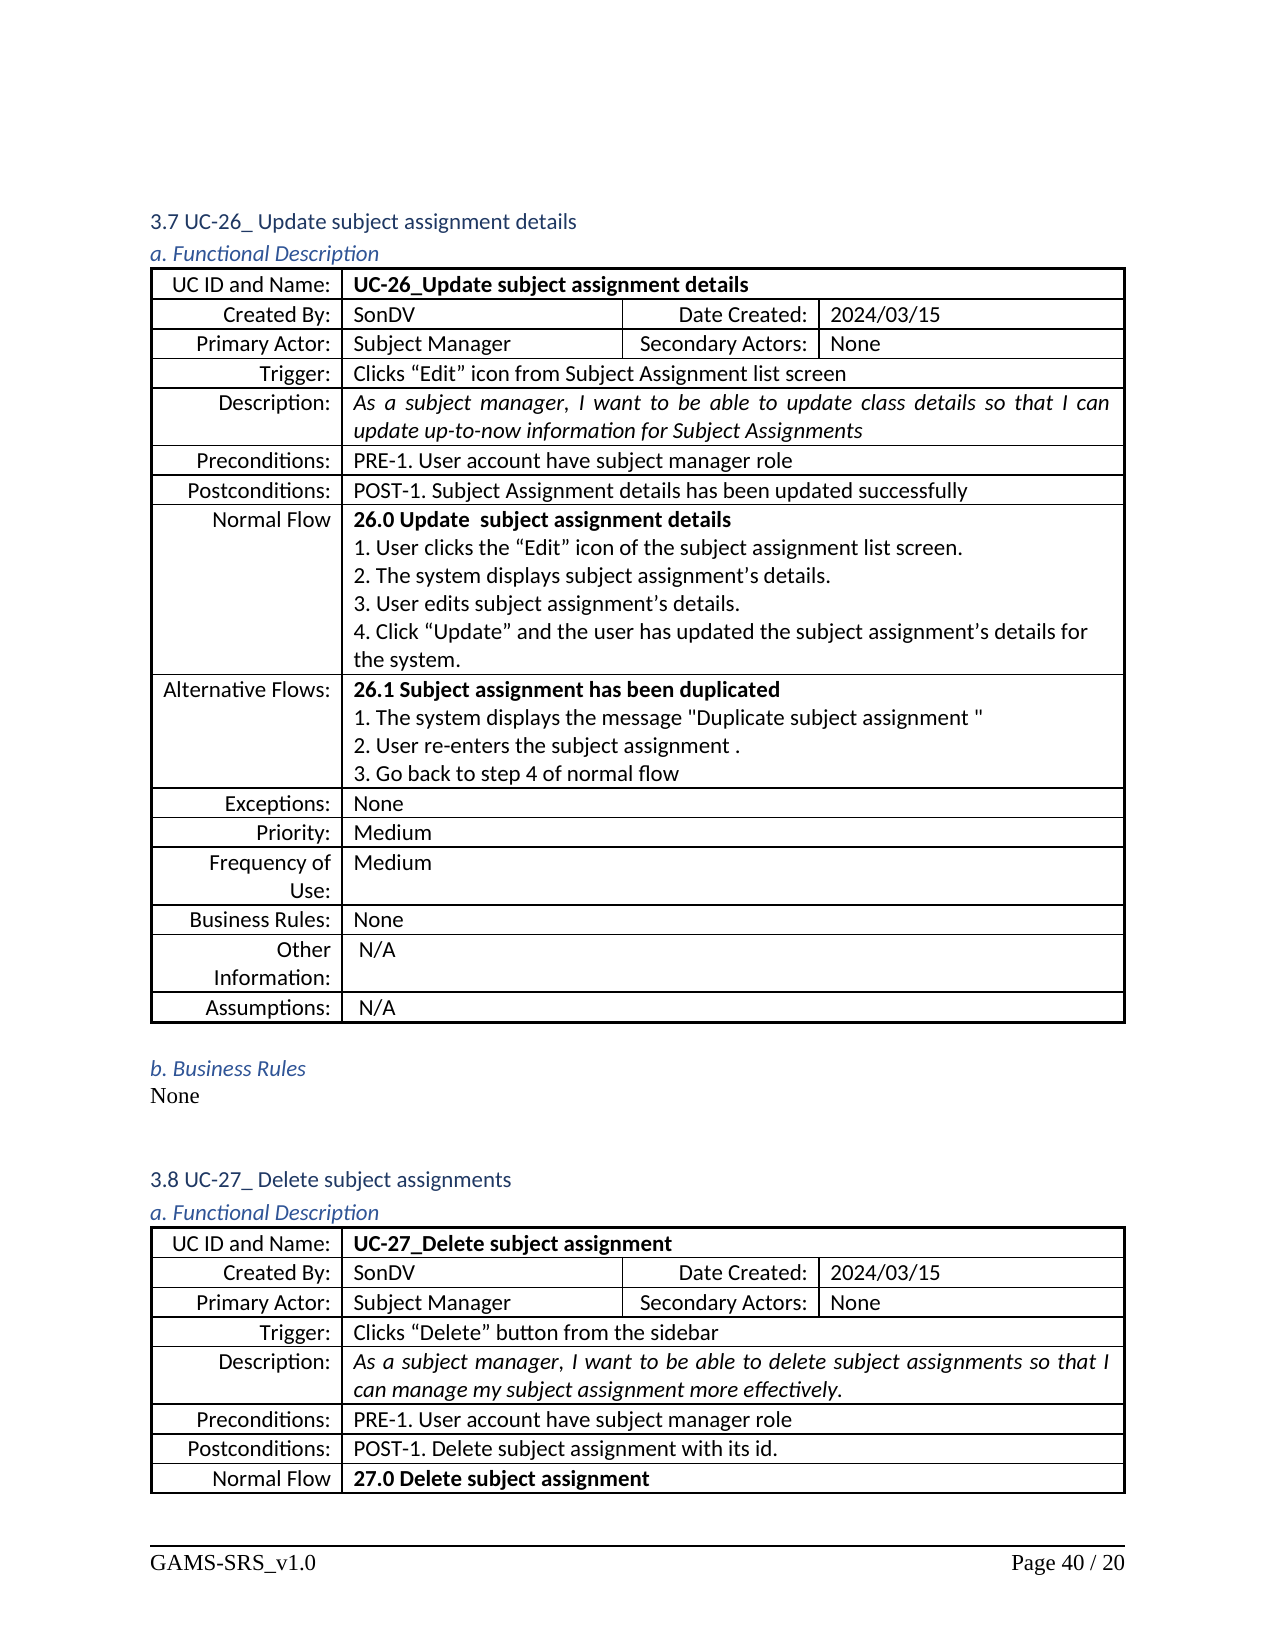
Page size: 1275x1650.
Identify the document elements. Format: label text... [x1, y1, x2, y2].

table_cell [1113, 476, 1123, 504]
subtitle 3.7 UC-26_ Update subject assignment details [150, 207, 1125, 235]
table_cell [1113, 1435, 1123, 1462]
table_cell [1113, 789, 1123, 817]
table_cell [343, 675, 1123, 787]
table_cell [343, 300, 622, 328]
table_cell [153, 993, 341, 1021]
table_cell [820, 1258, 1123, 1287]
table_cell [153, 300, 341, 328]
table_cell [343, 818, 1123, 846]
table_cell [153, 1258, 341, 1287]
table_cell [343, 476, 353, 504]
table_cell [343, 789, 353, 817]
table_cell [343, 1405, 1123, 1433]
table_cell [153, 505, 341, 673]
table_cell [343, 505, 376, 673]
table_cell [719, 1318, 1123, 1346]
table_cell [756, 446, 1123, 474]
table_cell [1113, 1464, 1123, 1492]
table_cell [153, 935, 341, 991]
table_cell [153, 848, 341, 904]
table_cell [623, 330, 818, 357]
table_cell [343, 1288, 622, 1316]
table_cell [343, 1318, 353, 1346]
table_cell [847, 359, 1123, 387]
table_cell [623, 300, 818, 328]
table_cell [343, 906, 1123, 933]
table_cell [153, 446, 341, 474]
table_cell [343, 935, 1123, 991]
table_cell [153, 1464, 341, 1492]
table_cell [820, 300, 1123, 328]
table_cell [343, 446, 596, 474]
subtitle a. Functional Description [150, 239, 1125, 267]
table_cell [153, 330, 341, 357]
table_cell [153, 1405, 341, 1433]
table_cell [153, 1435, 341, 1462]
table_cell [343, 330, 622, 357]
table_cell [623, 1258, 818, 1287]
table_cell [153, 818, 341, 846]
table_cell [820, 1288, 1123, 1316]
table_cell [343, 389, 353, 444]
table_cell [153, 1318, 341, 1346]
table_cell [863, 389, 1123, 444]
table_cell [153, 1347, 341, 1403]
subtitle a. Functional Description [150, 1198, 1125, 1226]
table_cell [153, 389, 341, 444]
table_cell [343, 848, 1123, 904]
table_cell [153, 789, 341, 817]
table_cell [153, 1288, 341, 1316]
text None [150, 1082, 1125, 1109]
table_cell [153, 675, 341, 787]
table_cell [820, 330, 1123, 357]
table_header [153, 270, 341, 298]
subtitle b. Business Rules [150, 1054, 1125, 1082]
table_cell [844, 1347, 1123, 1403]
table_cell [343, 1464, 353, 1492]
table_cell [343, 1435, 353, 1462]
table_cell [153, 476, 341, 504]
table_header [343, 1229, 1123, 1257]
subtitle 3.8 UC-27_ Delete subject assignments [150, 1166, 1125, 1193]
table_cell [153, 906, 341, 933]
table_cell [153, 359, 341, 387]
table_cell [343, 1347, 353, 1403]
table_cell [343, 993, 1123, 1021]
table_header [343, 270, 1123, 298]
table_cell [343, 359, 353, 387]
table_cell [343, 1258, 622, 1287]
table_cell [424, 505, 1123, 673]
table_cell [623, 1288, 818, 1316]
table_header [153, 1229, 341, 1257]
